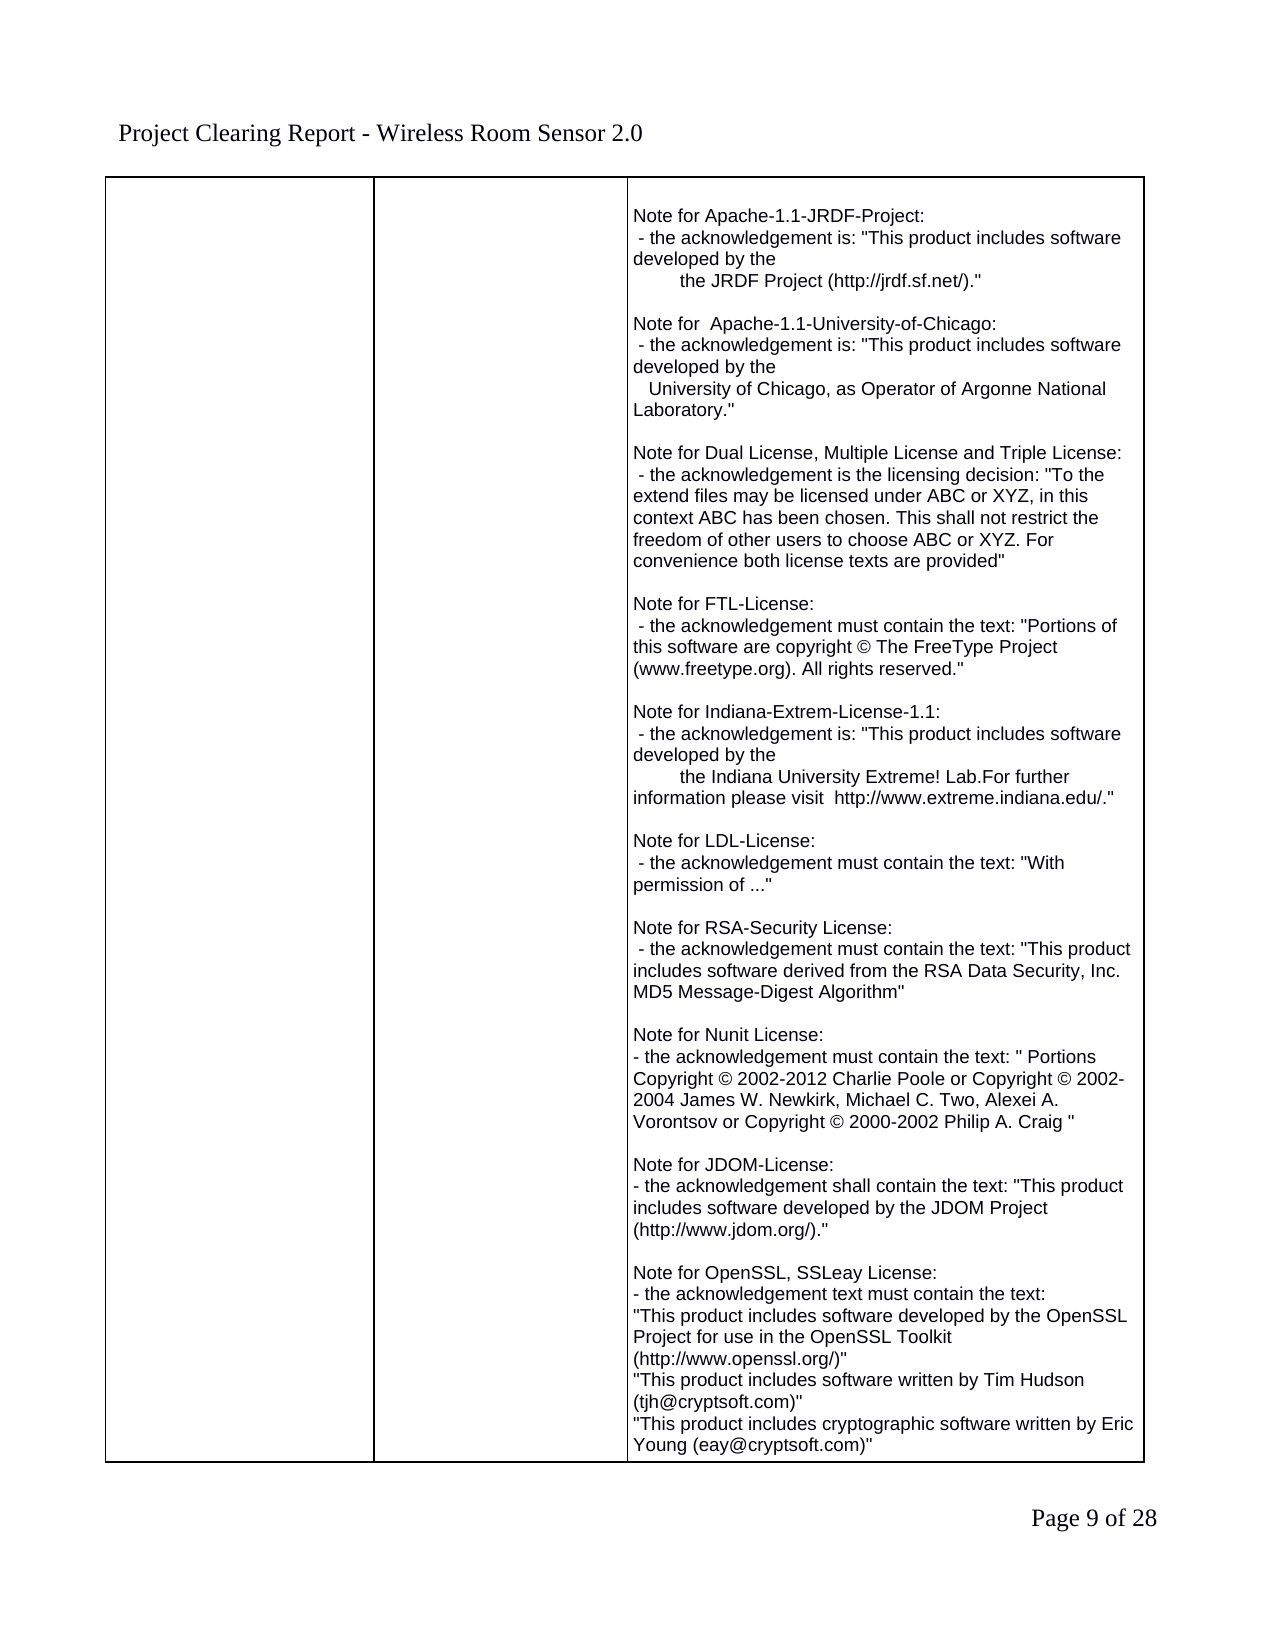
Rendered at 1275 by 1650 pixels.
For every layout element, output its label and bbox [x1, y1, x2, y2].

table_cell [375, 178, 627, 1461]
table_cell [628, 178, 1143, 1461]
table_cell [106, 178, 373, 1461]
